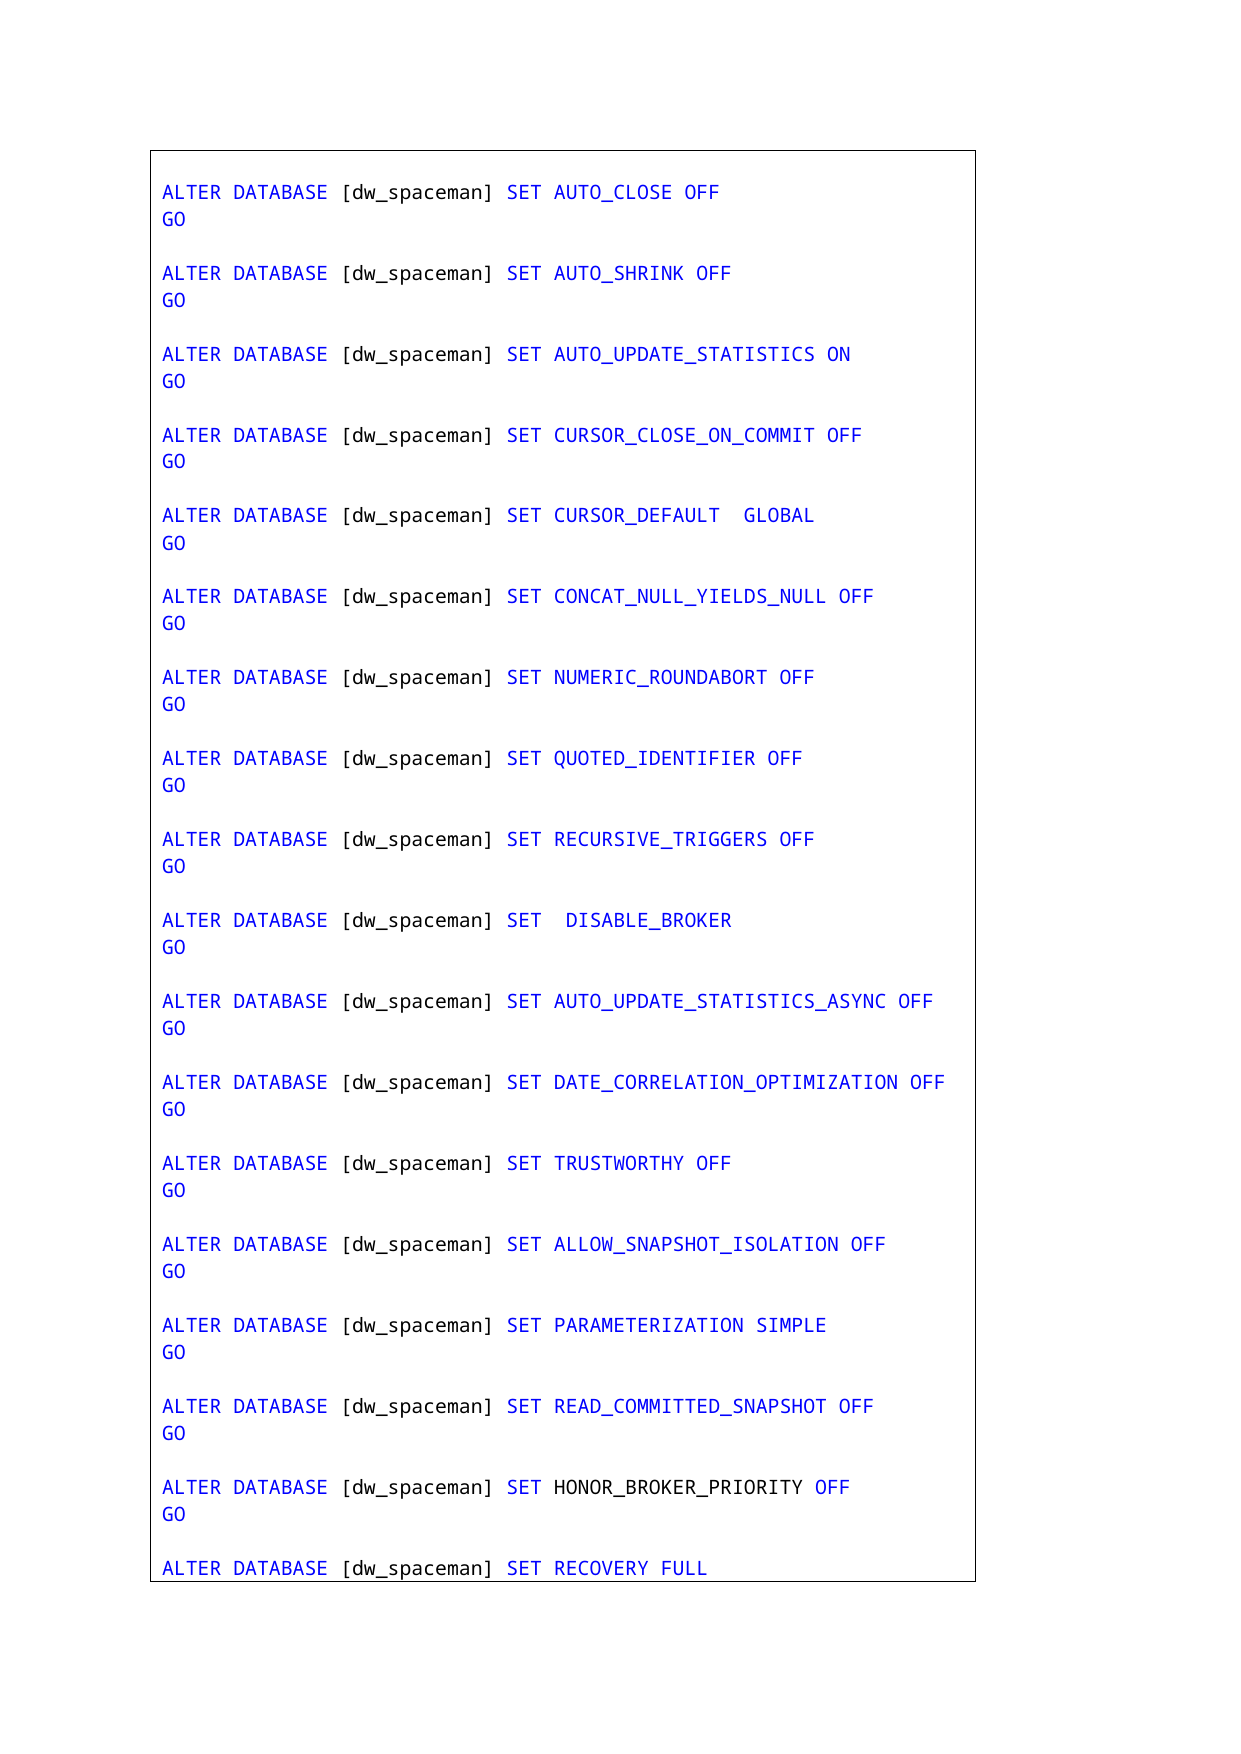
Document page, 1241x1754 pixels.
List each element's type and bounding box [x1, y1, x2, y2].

table_header [151, 151, 975, 1581]
